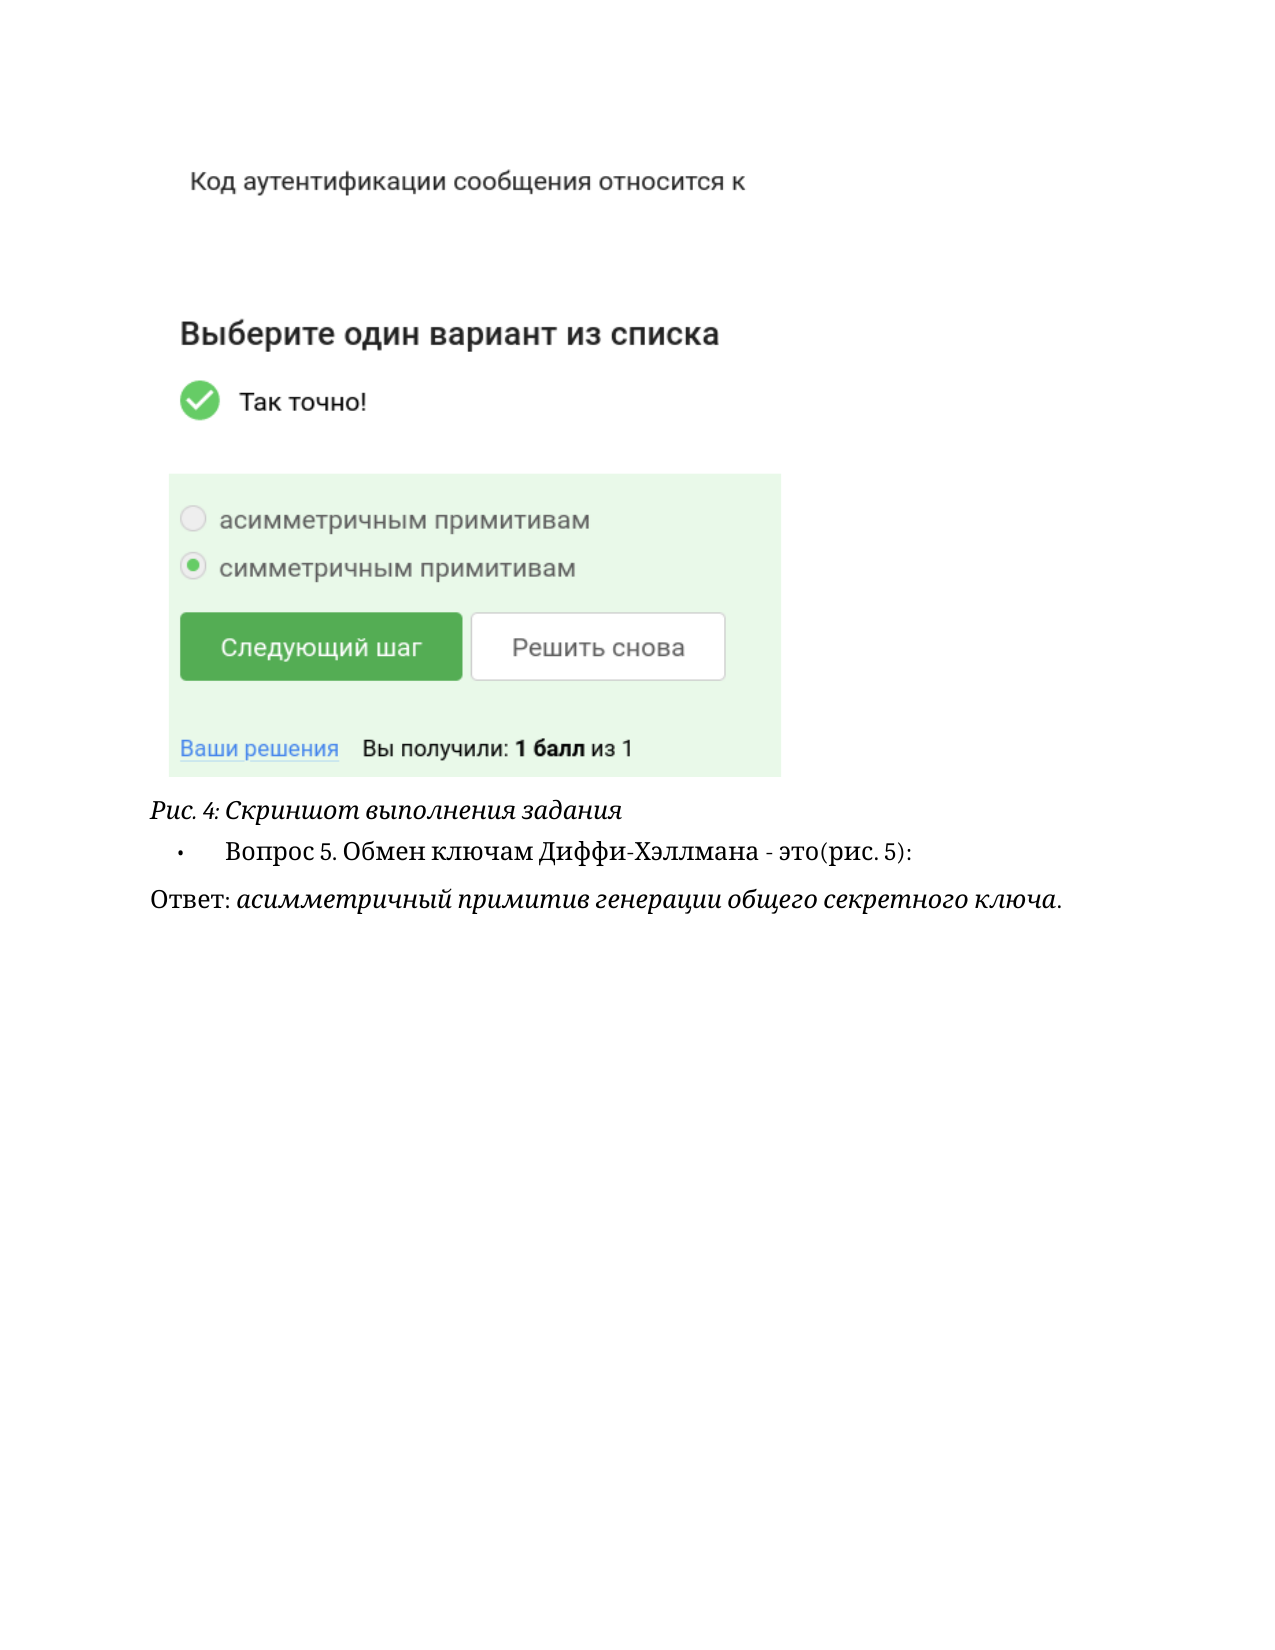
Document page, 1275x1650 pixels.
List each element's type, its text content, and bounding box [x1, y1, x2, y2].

list Вопрос 5. Обмен ключам Диффи-Хэллмана - это(рис. 5): [175, 838, 1125, 867]
text Ответ: асимметричный примитив генерации общего секретного ключа. [150, 886, 1125, 914]
picture [168, 150, 782, 777]
text Рис. 4: Скриншот выполнения задания [150, 797, 1125, 826]
